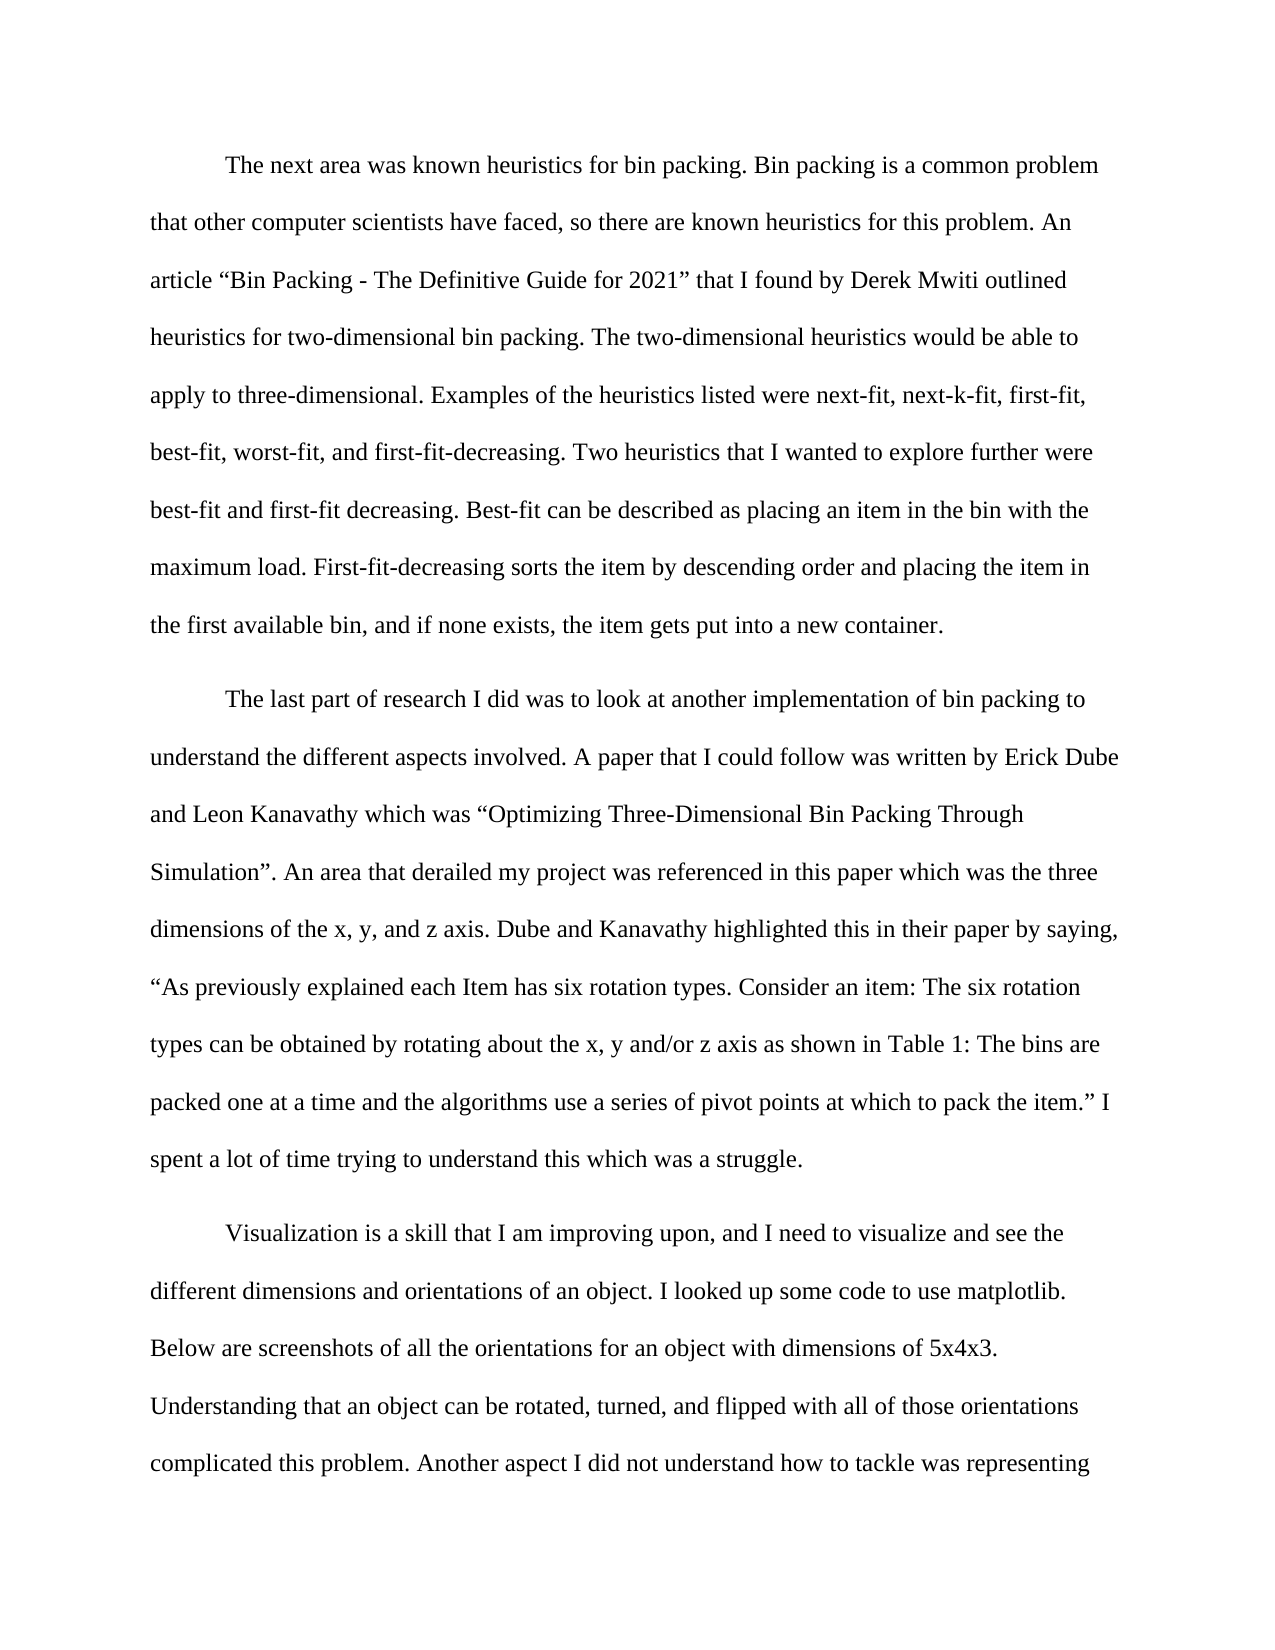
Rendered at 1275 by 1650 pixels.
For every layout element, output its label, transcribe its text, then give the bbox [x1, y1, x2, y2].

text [150, 1218, 1125, 1477]
text The next area was known heuristics for bin packing. Bin packing is a common problem that other computer scientists have faced, so there are known heuristics for this problem. An article “Bin Packing - The Definitive Guide for 2021” that I found by Derek Mwiti outlined heuristics for two-dimensional bin packing. The two-dimensional heuristics would be able to apply to three-dimensional. Examples of the heuristics listed were next-fit, next-k-fit, first-fit, best-fit, worst-fit, and first-fit-decreasing. Two heuristics that I wanted to explore further were best-fit and first-fit decreasing. Best-fit can be described as placing an item in the bin with the maximum load. First-fit-decreasing sorts the item by descending order and placing the item in the first available bin, and if none exists, the item gets put into a new container. [150, 150, 1125, 639]
text The last part of research I did was to look at another implementation of bin packing to understand the different aspects involved. A paper that I could follow was written by Erick Dube and Leon Kanavathy which was “Optimizing Three-Dimensional Bin Packing Through Simulation”. An area that derailed my project was referenced in this paper which was the three dimensions of the x, y, and z axis. Dube and Kanavathy highlighted this in their paper by saying, “As previously explained each Item has six rotation types. Consider an item: The six rotation types can be obtained by rotating about the x, y and/or z axis as shown in Table 1: The bins are packed one at a time and the algorithms use a series of pivot points at which to pack the item.” I spent a lot of time trying to understand this which was a struggle. [150, 684, 1125, 1173]
